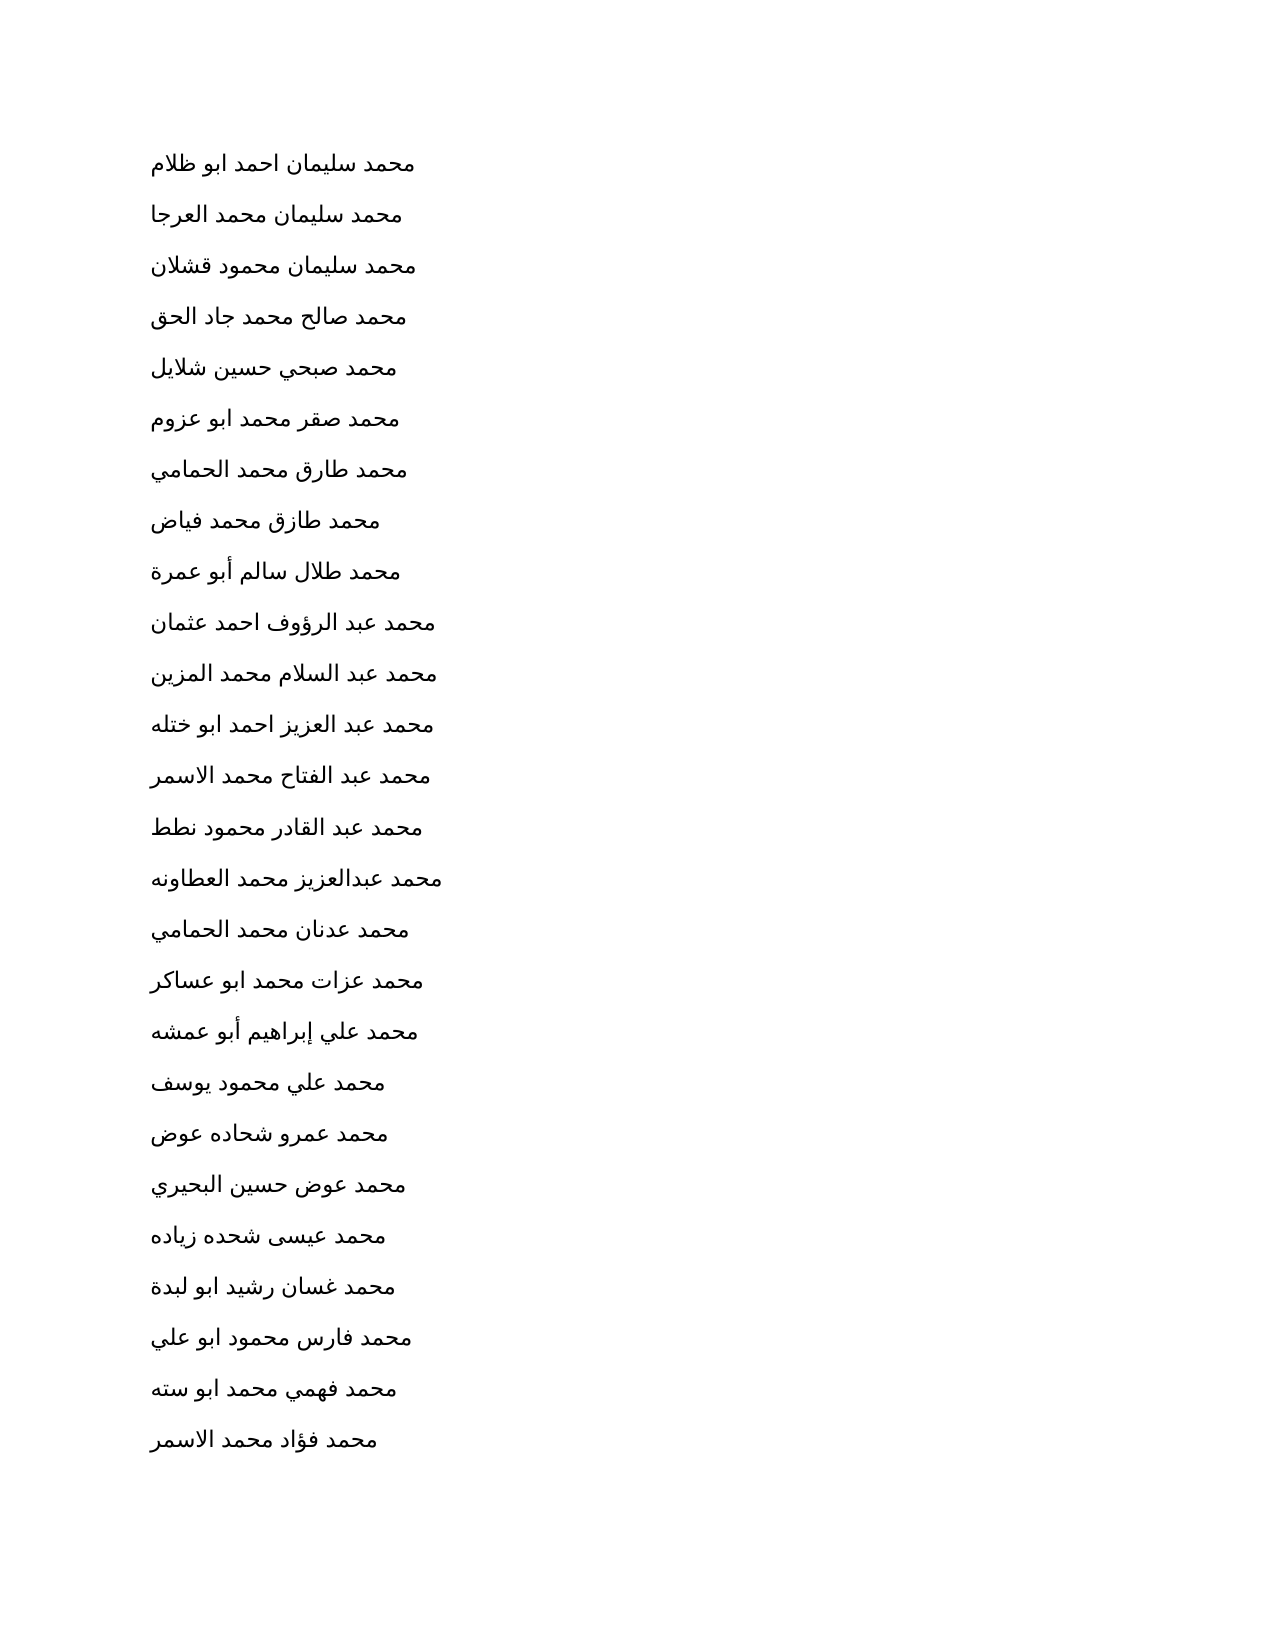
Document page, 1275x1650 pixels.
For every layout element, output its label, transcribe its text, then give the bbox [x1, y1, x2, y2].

text محمد فارس محمود ابو علي [150, 1324, 1125, 1350]
text محمد فؤاد محمد الاسمر [150, 1426, 1125, 1452]
text محمد سليمان احمد ابو ظلام [150, 150, 1125, 176]
text محمد عبد السلام محمد المزين [150, 660, 1125, 687]
text محمد طارق محمد الحمامي [150, 456, 1125, 483]
text محمد صقر محمد ابو عزوم [150, 405, 1125, 432]
text محمد سليمان محمود قشلان [150, 252, 1125, 278]
text محمد عبد القادر محمود نطط [150, 813, 1125, 840]
text محمد عوض حسين البحيري [150, 1171, 1125, 1197]
text محمد صالح محمد جاد الحق [150, 303, 1125, 329]
text محمد طلال سالم أبو عمرة [150, 558, 1125, 585]
text محمد عبد الرؤوف احمد عثمان [150, 609, 1125, 636]
text محمد عبدالعزيز محمد العطاونه [150, 864, 1125, 891]
text محمد علي محمود يوسف [150, 1069, 1125, 1095]
text محمد فهمي محمد ابو سته [150, 1375, 1125, 1401]
text محمد طازق محمد فياض [150, 507, 1125, 534]
text محمد عيسى شحده زياده [150, 1222, 1125, 1248]
text محمد غسان رشيد ابو لبدة [150, 1273, 1125, 1299]
text محمد علي إبراهيم أبو عمشه [150, 1018, 1125, 1044]
text محمد عمرو شحاده عوض [150, 1120, 1125, 1146]
text محمد عدنان محمد الحمامي [150, 916, 1125, 942]
text محمد عبد الفتاح محمد الاسمر [150, 762, 1125, 789]
text محمد سليمان محمد العرجا [150, 201, 1125, 227]
text محمد صبحي حسين شلايل [150, 354, 1125, 381]
text محمد عزات محمد ابو عساكر [150, 967, 1125, 993]
text محمد عبد العزيز احمد ابو ختله [150, 711, 1125, 738]
